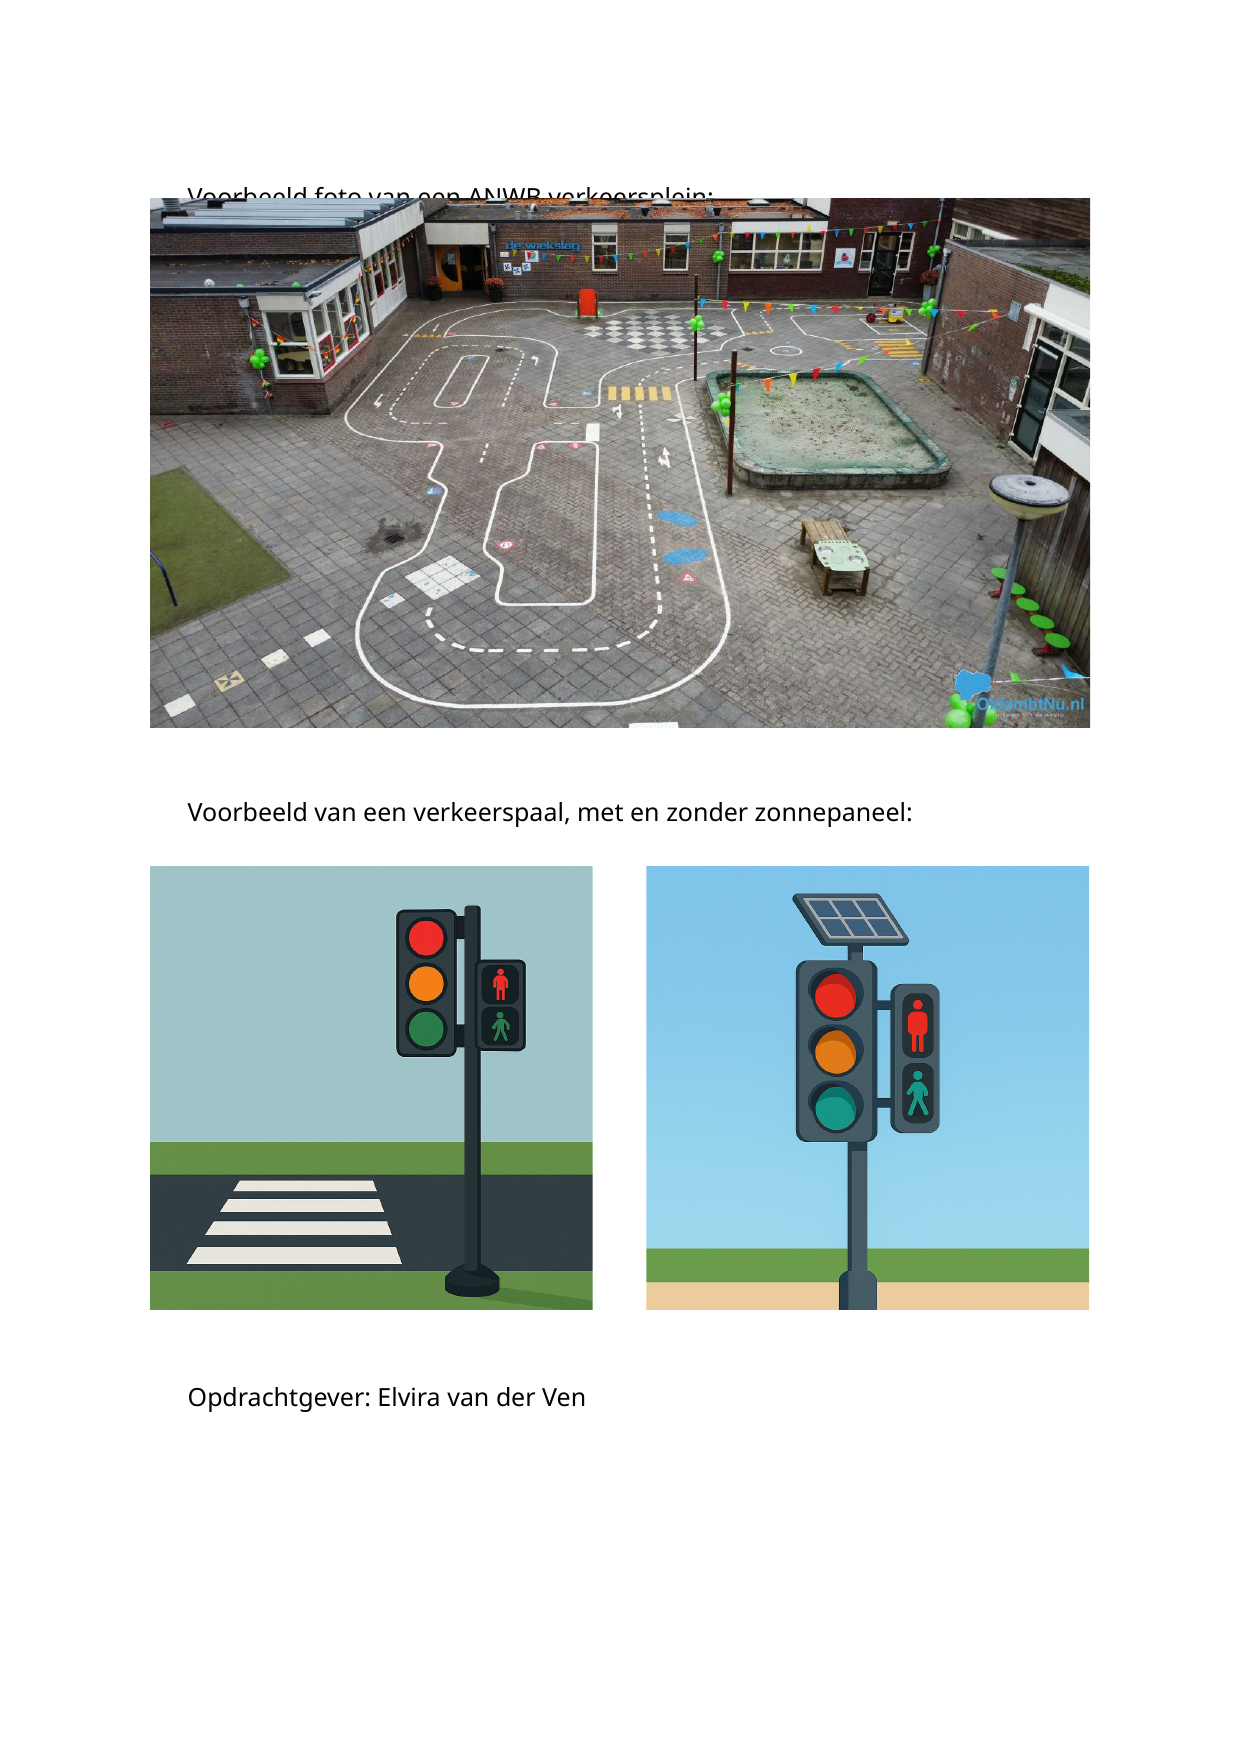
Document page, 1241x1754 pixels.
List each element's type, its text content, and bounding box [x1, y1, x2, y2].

text Opdrachtgever: Elvira van der Ven [187, 1380, 1090, 1414]
text Voorbeeld foto van een ANWB verkeersplein: [187, 179, 1090, 198]
picture [150, 198, 1091, 728]
picture [150, 866, 593, 1310]
text Voorbeeld van een verkeerspaal, met en zonder zonnepaneel: [187, 794, 1090, 828]
picture [646, 866, 1090, 1310]
